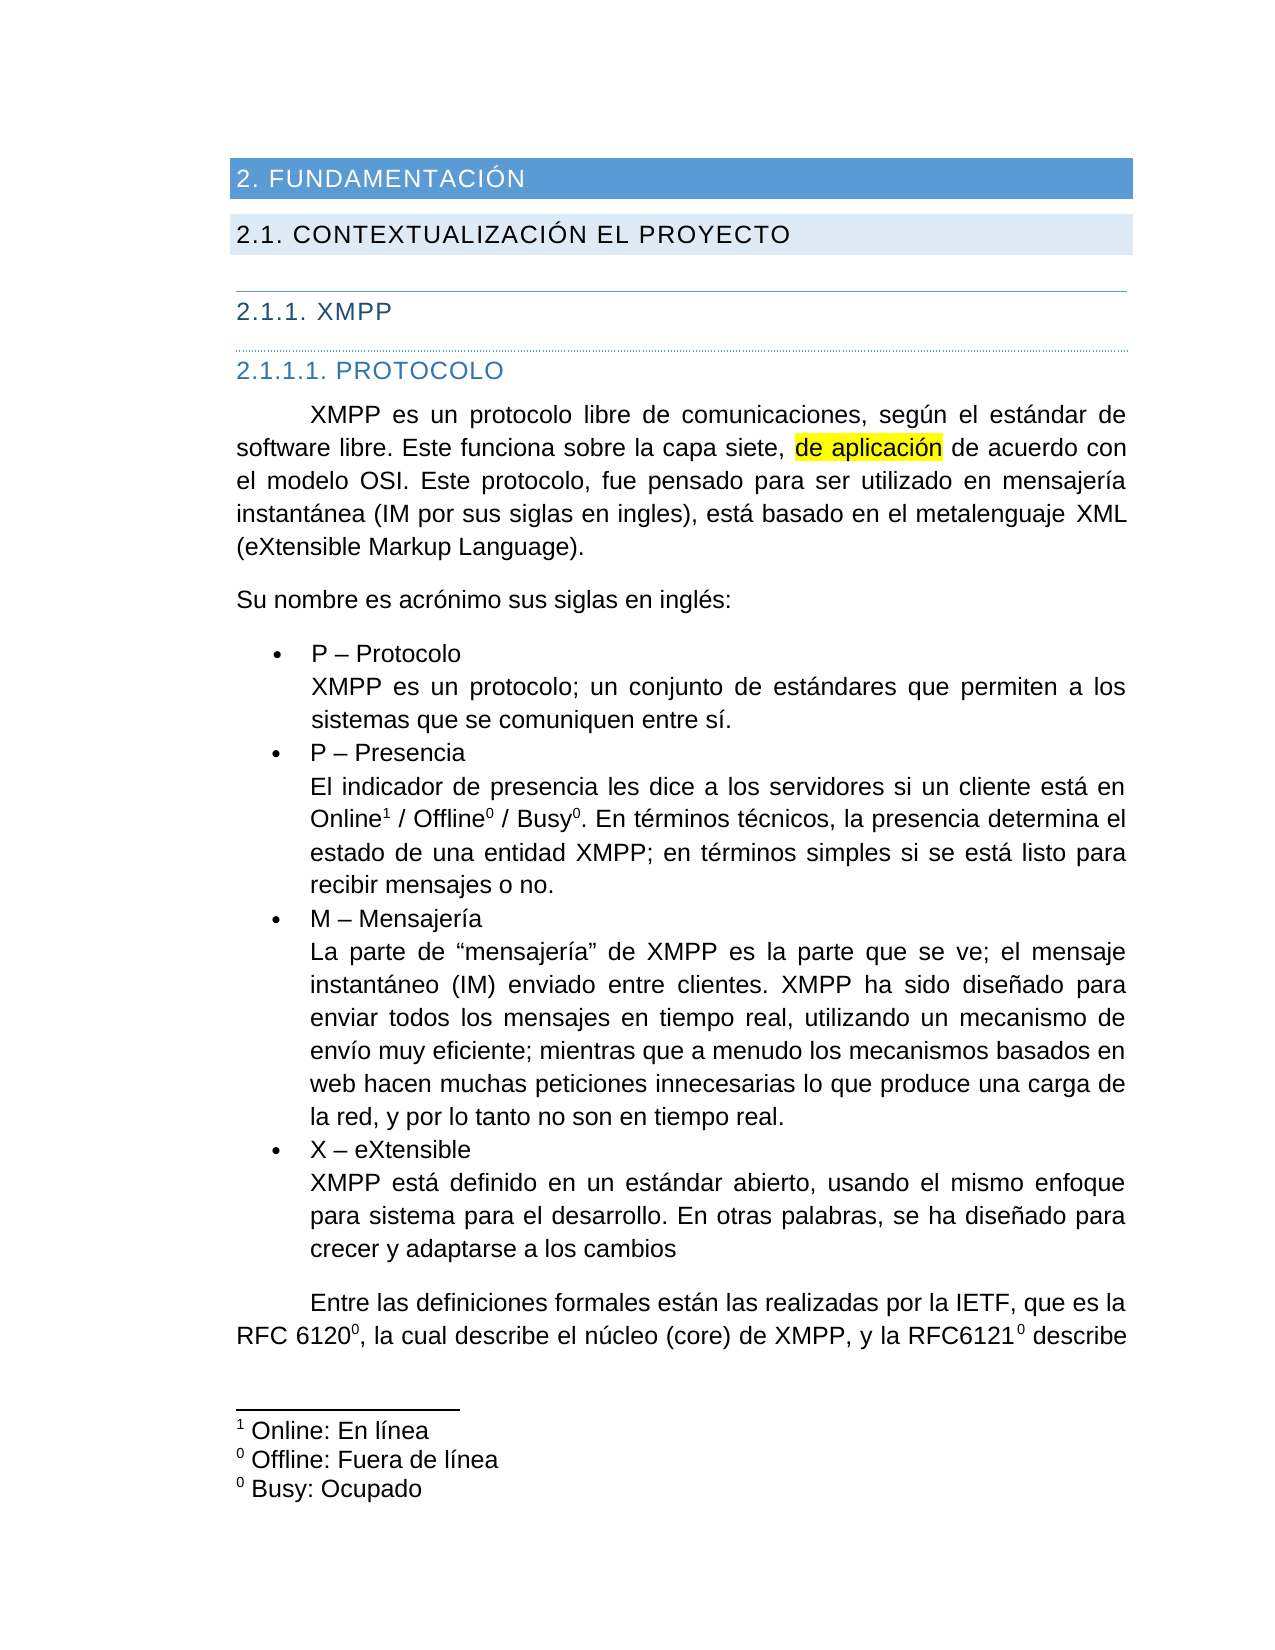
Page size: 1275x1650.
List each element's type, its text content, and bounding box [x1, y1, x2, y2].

list XMPP es un protocolo; un conjunto de estándares que permiten a los sistemas que se comuniquen entre sí. [311, 672, 1127, 734]
subtitle 2.1.1.1. Protocolo [236, 350, 1127, 385]
text XMPP es un protocolo libre de comunicaciones, según el estándar de software libre. Este funciona sobre la capa siete, de aplicación de acuerdo con el modelo OSI. Este protocolo, fue pensado para ser utilizado en mensajería instantánea (IM por sus siglas en ingles), está basado en el metalenguaje XML (eXtensible Markup Language). [236, 399, 1127, 560]
list El indicador de presencia les dice a los servidores si un cliente está en Online / Offline / Busy. En términos técnicos, la presencia determina el estado de una entidad XMPP; en términos simples si se está listo para recibir mensajes o no. [310, 771, 1127, 899]
text Su nombre es acrónimo sus siglas en inglés: [236, 586, 1127, 614]
list P – Presencia [272, 738, 1127, 767]
list P – Protocolo [274, 639, 1127, 668]
subtitle 2. FUNDAMENTACIÓN [236, 164, 1127, 193]
list La parte de “mensajería” de XMPP es la parte que se ve; el mensaje instantáneo (IM) enviado entre clientes. XMPP ha sido diseñado para enviar todos los mensajes en tiempo real, utilizando un mecanismo de envío muy eficiente; mientras que a menudo los mecanismos basados en web hacen muchas peticiones innecesarias lo que produce una carga de la red, y por lo tanto no son en tiempo real. [310, 937, 1127, 1130]
subtitle 2.1.1. XMPP [236, 292, 1127, 325]
list XMPP está definido en un estándar abierto, usando el mismo enfoque para sistema para el desarrollo. En otras palabras, se ha diseñado para crecer y adaptarse a los cambios [310, 1168, 1127, 1262]
subtitle 2.1. Contextualización el proyecto [236, 220, 1127, 249]
list X – eXtensible [272, 1135, 1127, 1163]
list M – Mensajería [272, 903, 1127, 932]
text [236, 1288, 1127, 1349]
